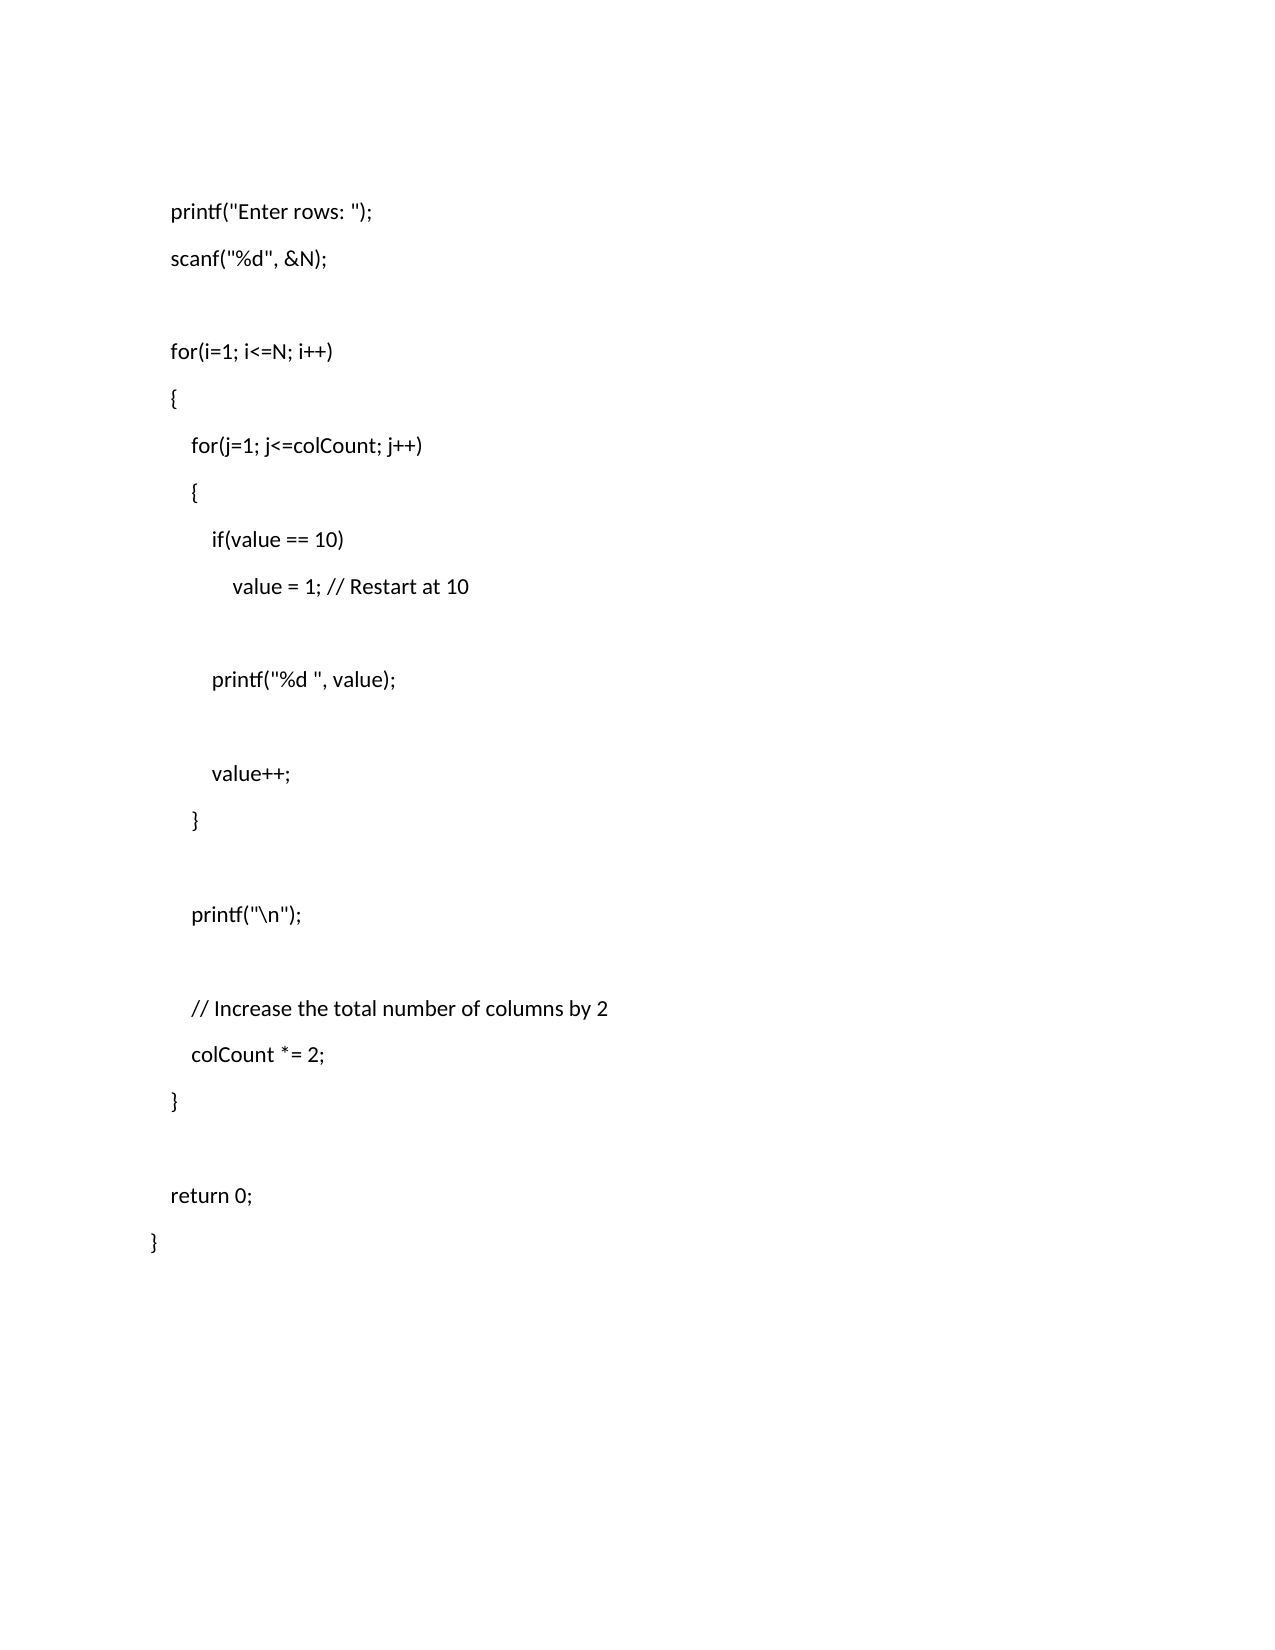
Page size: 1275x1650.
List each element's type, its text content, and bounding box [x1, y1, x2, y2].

text for(i=1; i<=N; i++) [150, 337, 1125, 366]
text scanf("%d", &N); [150, 244, 1125, 272]
text printf("%d ", value); [150, 666, 1125, 694]
text for(j=1; j<=colCount; j++) [150, 431, 1125, 459]
text } [150, 1228, 1125, 1256]
text value = 1; // Restart at 10 [150, 572, 1125, 600]
text if(value == 10) [150, 525, 1125, 553]
text value++; [150, 759, 1125, 787]
text } [150, 1087, 1125, 1116]
text colCount *= 2; [150, 1041, 1125, 1069]
text printf("Enter rows: "); [150, 197, 1125, 225]
text { [150, 384, 1125, 412]
text // Increase the total number of columns by 2 [150, 994, 1125, 1022]
text return 0; [150, 1181, 1125, 1209]
text } [150, 806, 1125, 834]
text { [150, 478, 1125, 506]
text printf("\n"); [150, 900, 1125, 928]
